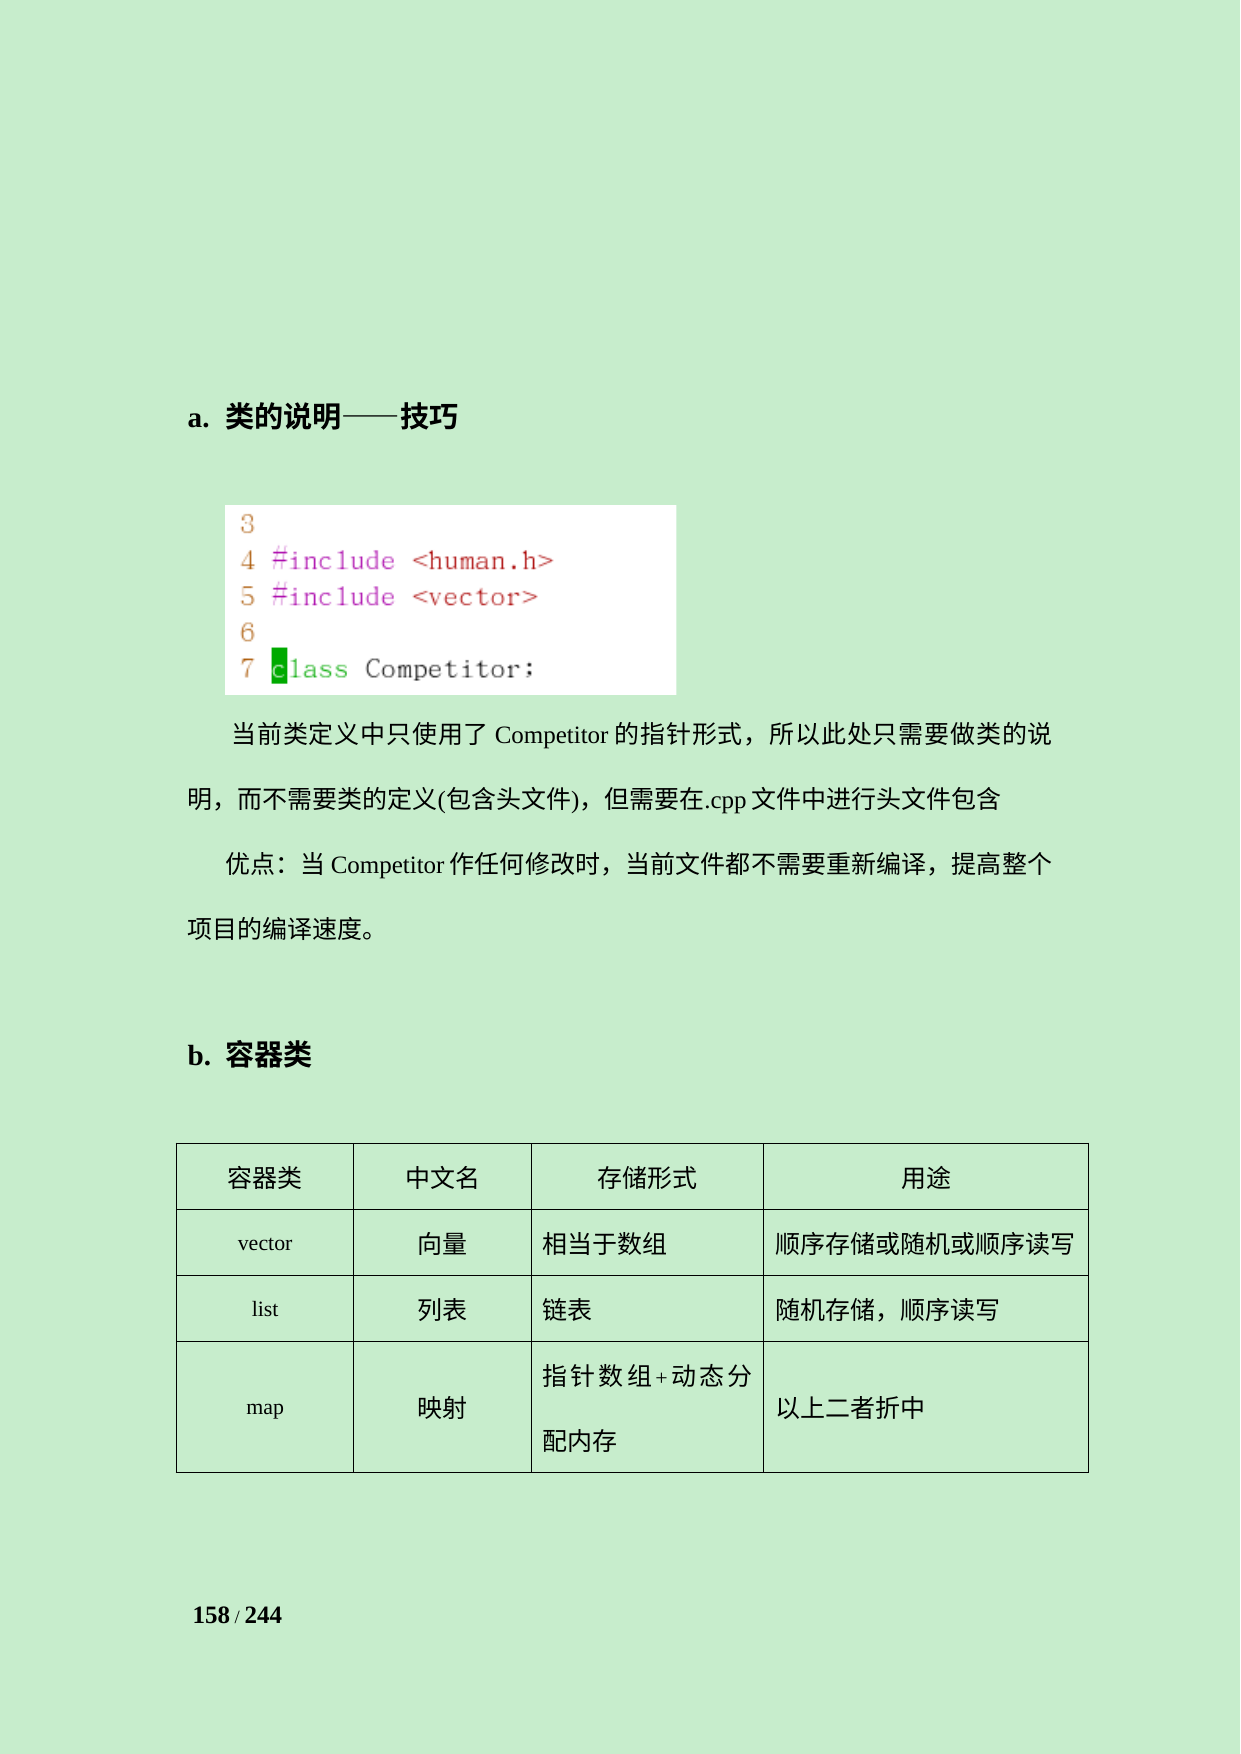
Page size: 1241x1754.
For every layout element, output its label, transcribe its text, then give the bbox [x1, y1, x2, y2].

text 优点：当Competitor作任何修改时，当前文件都不需要重新编译，提高整个项目的编译速度。 [187, 830, 1053, 960]
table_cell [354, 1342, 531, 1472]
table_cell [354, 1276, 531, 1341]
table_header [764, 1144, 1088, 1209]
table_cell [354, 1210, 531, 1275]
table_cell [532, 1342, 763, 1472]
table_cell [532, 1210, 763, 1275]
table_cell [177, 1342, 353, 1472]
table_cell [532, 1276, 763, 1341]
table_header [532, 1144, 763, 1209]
picture [225, 505, 677, 695]
text 当前类定义中只使用了Competitor的指针形式，所以此处只需要做类的说明，而不需要类的定义(包含头文件)，但需要在.cpp文件中进行头文件包含 [187, 700, 1053, 830]
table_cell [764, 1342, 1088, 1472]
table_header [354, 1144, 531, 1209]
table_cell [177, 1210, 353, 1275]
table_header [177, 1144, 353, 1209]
subtitle 容器类 [187, 1020, 1053, 1085]
subtitle 类的说明——技巧 [187, 382, 1053, 447]
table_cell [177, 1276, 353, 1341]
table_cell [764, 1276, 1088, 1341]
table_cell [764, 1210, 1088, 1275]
